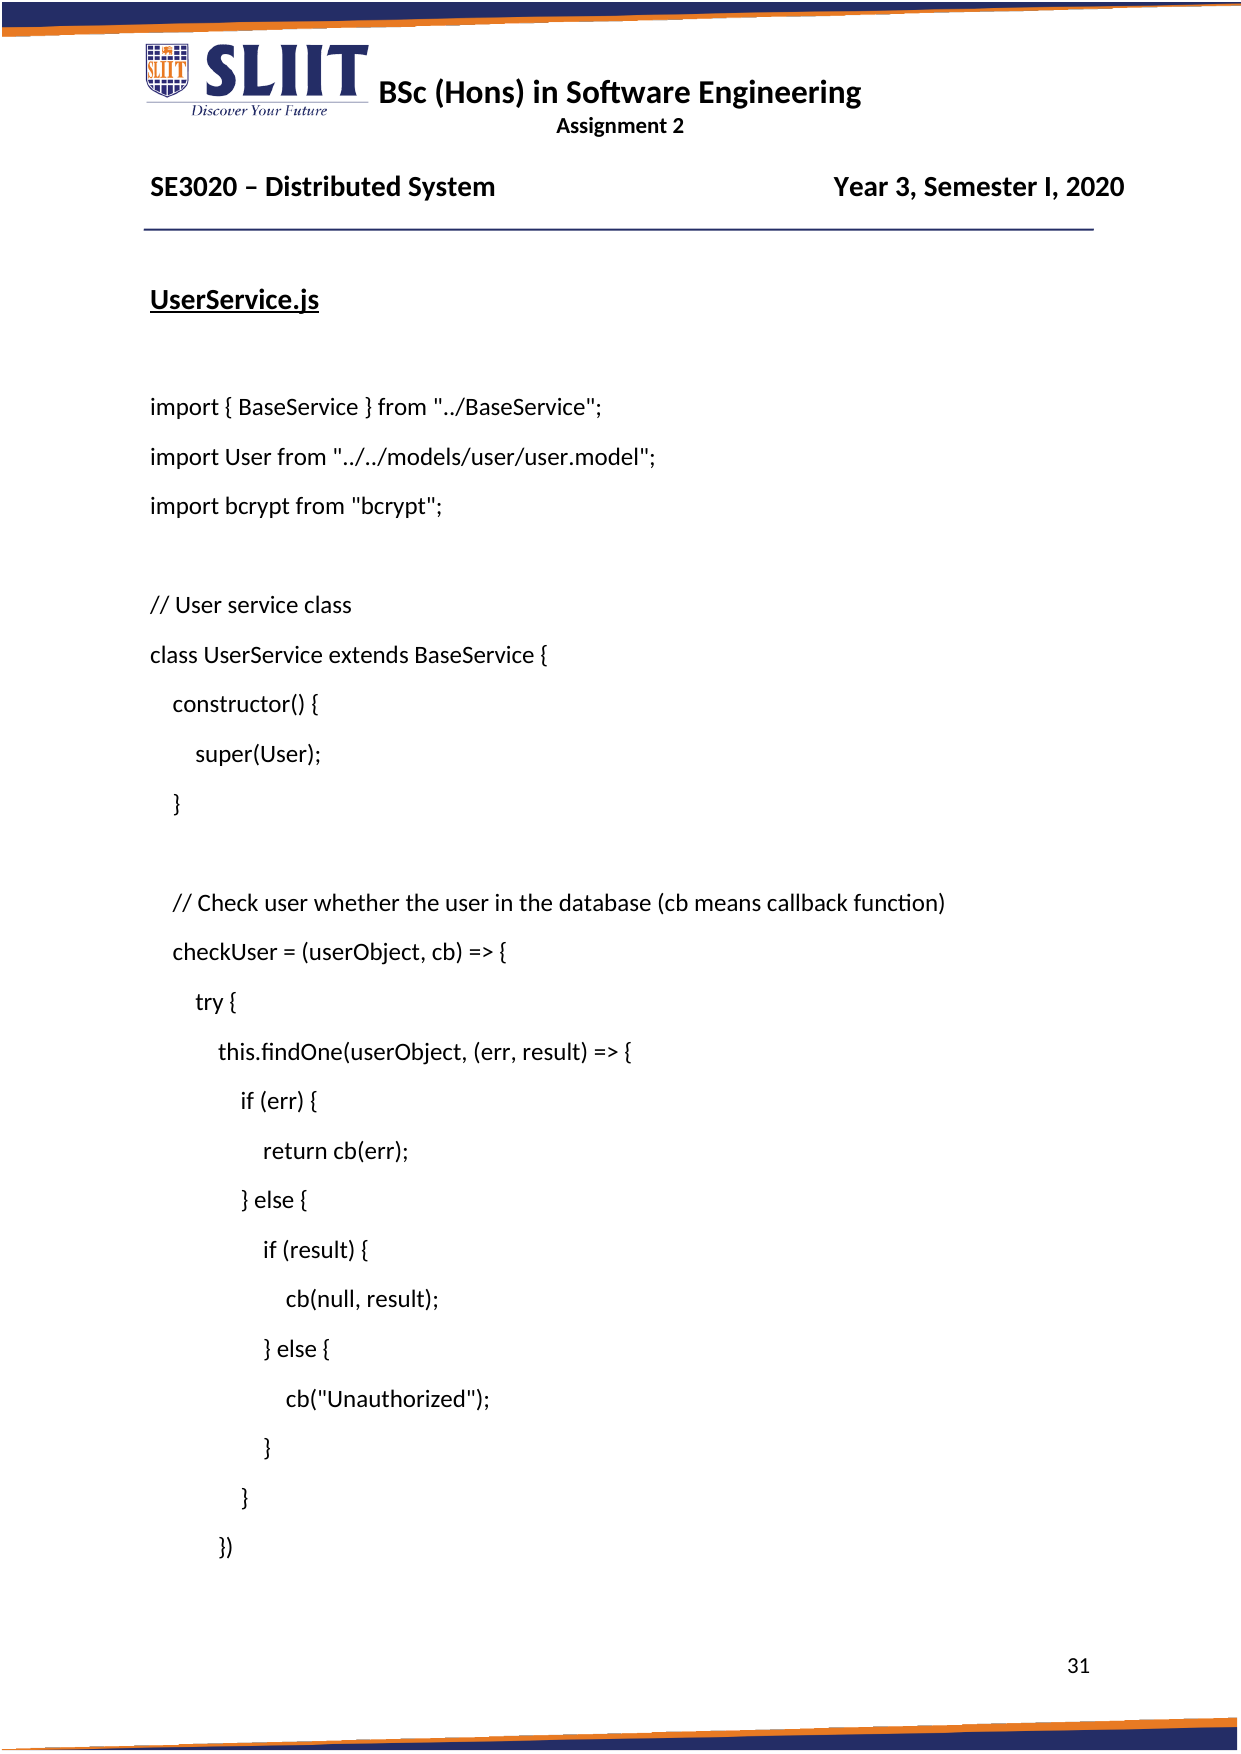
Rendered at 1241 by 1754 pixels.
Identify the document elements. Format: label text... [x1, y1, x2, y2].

text } [150, 1482, 1090, 1512]
text } [150, 788, 1090, 818]
text import bcrypt from "bcrypt"; [150, 490, 1090, 521]
text class UserService extends BaseService { [150, 639, 1090, 669]
text cb(null, result); [150, 1283, 1090, 1314]
text checkUser = (userObject, cb) => { [150, 936, 1090, 967]
text }) [150, 1531, 1090, 1562]
text if (result) { [150, 1234, 1090, 1264]
text try { [150, 986, 1090, 1017]
text UserService.js [150, 281, 1090, 316]
text return cb(err); [150, 1135, 1090, 1165]
text constructor() { [150, 688, 1090, 719]
text import User from "../../models/user/user.model"; [150, 441, 1090, 471]
text // Check user whether the user in the database (cb means callback function) [150, 887, 1090, 917]
text } [150, 1432, 1090, 1463]
text this.findOne(userObject, (err, result) => { [150, 1036, 1090, 1066]
text import { BaseService } from "../BaseService"; [150, 391, 1090, 422]
text } else { [150, 1333, 1090, 1364]
text } else { [150, 1184, 1090, 1215]
text if (err) { [150, 1085, 1090, 1116]
text super(User); [150, 738, 1090, 769]
text cb("Unauthorized"); [150, 1383, 1090, 1413]
text // User service class [150, 589, 1090, 620]
picture [3, 2, 1241, 120]
